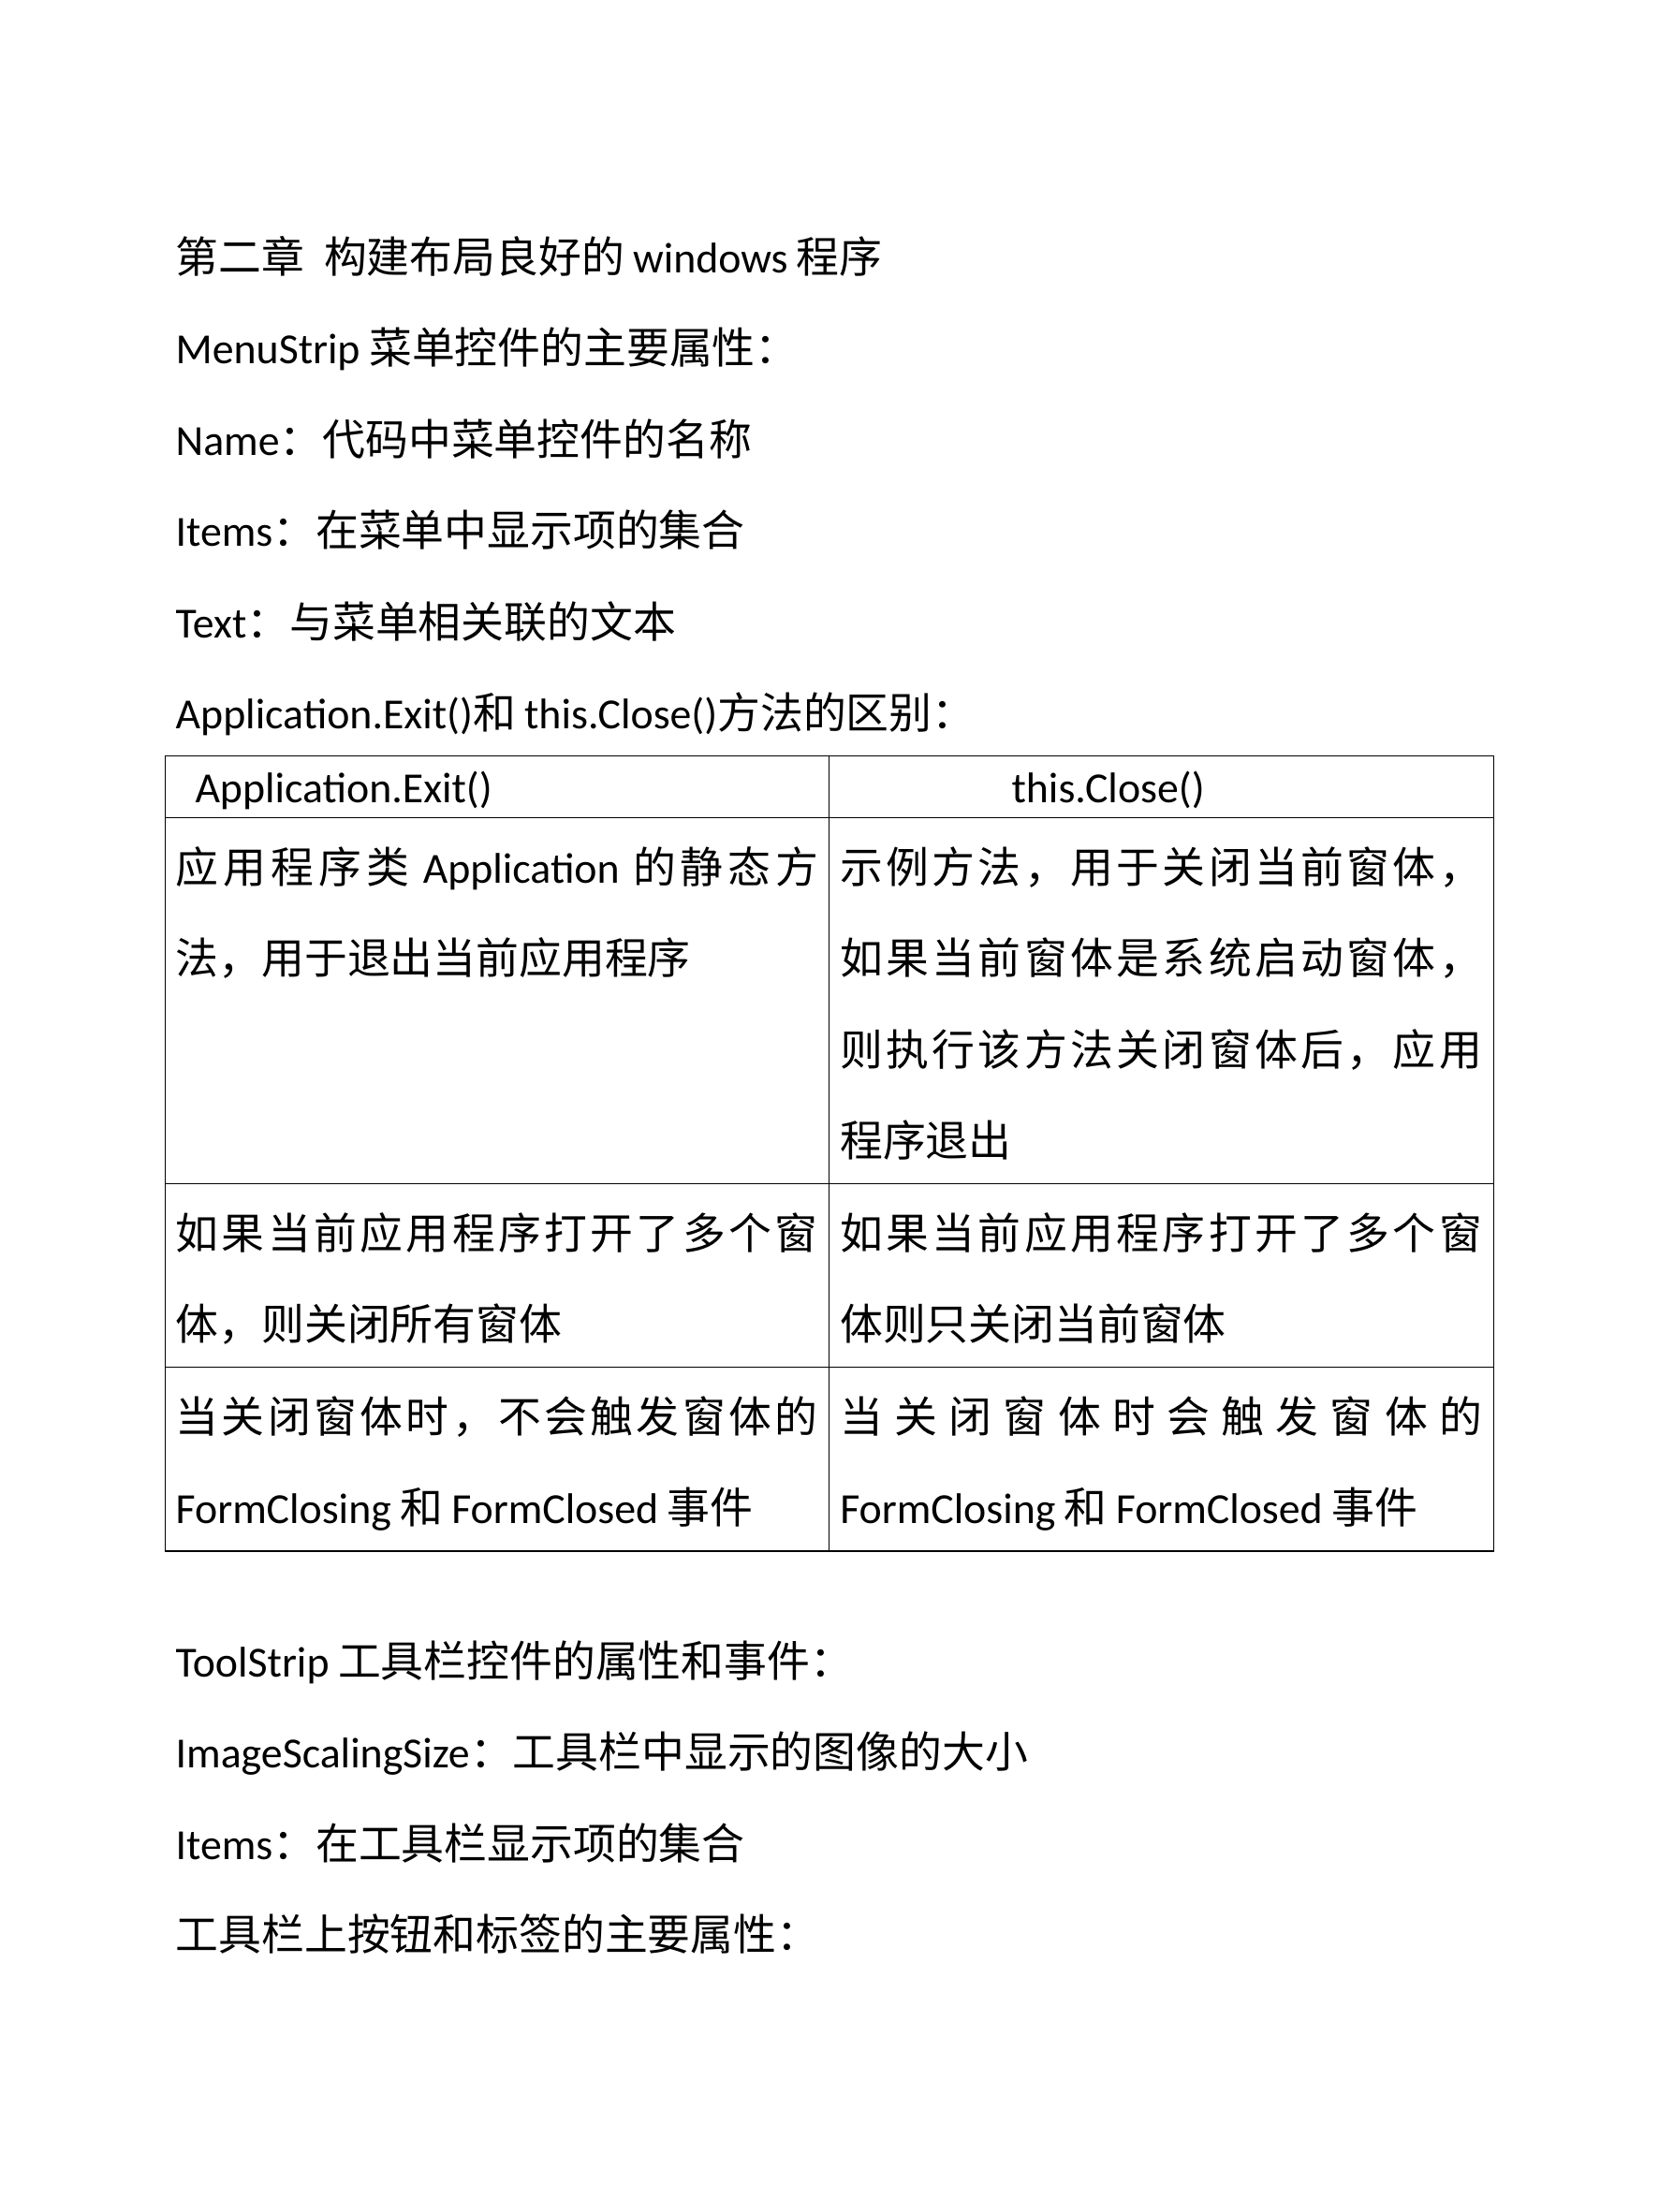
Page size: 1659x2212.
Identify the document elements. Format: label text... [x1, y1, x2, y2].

list ToolStrip工具栏控件的属性和事件： [175, 1612, 1483, 1704]
table_cell 如果当前应用程序打开了多个窗体则只关闭当前窗体 [830, 1184, 1493, 1367]
list 工具栏上按钮和标签的主要属性： [175, 1886, 1483, 1977]
table_header this.Close() [830, 756, 1493, 817]
list 构建布局良好的windows程序 [175, 208, 1483, 300]
list Items：在工具栏显示项的集合 [175, 1795, 1483, 1886]
list ImageScalingSize：工具栏中显示的图像的大小 [175, 1704, 1483, 1795]
list Application.Exit()和this.Close()方法的区别： [175, 665, 1483, 755]
table_cell 示例方法，用于关闭当前窗体，如果当前窗体是系统启动窗体，则执行该方法关闭窗体后，应用程序退出 [830, 818, 1493, 1183]
table_cell 应用程序类Application的静态方法，用于退出当前应用程序 [166, 818, 829, 1183]
list Name：代码中菜单控件的名称 [175, 390, 1483, 482]
list MenuStrip菜单控件的主要属性： [175, 300, 1483, 390]
table_cell 如果当前应用程序打开了多个窗体，则关闭所有窗体 [166, 1184, 829, 1367]
table_cell 当关闭窗体时，不会触发窗体的FormClosing和FormClosed事件 [166, 1368, 829, 1550]
list Text：与菜单相关联的文本 [175, 573, 1483, 665]
table_header Application.Exit() [166, 756, 829, 817]
list Items：在菜单中显示项的集合 [175, 482, 1483, 573]
table_cell 当关闭窗体时会触发窗体的FormClosing和FormClosed事件 [830, 1368, 1493, 1550]
